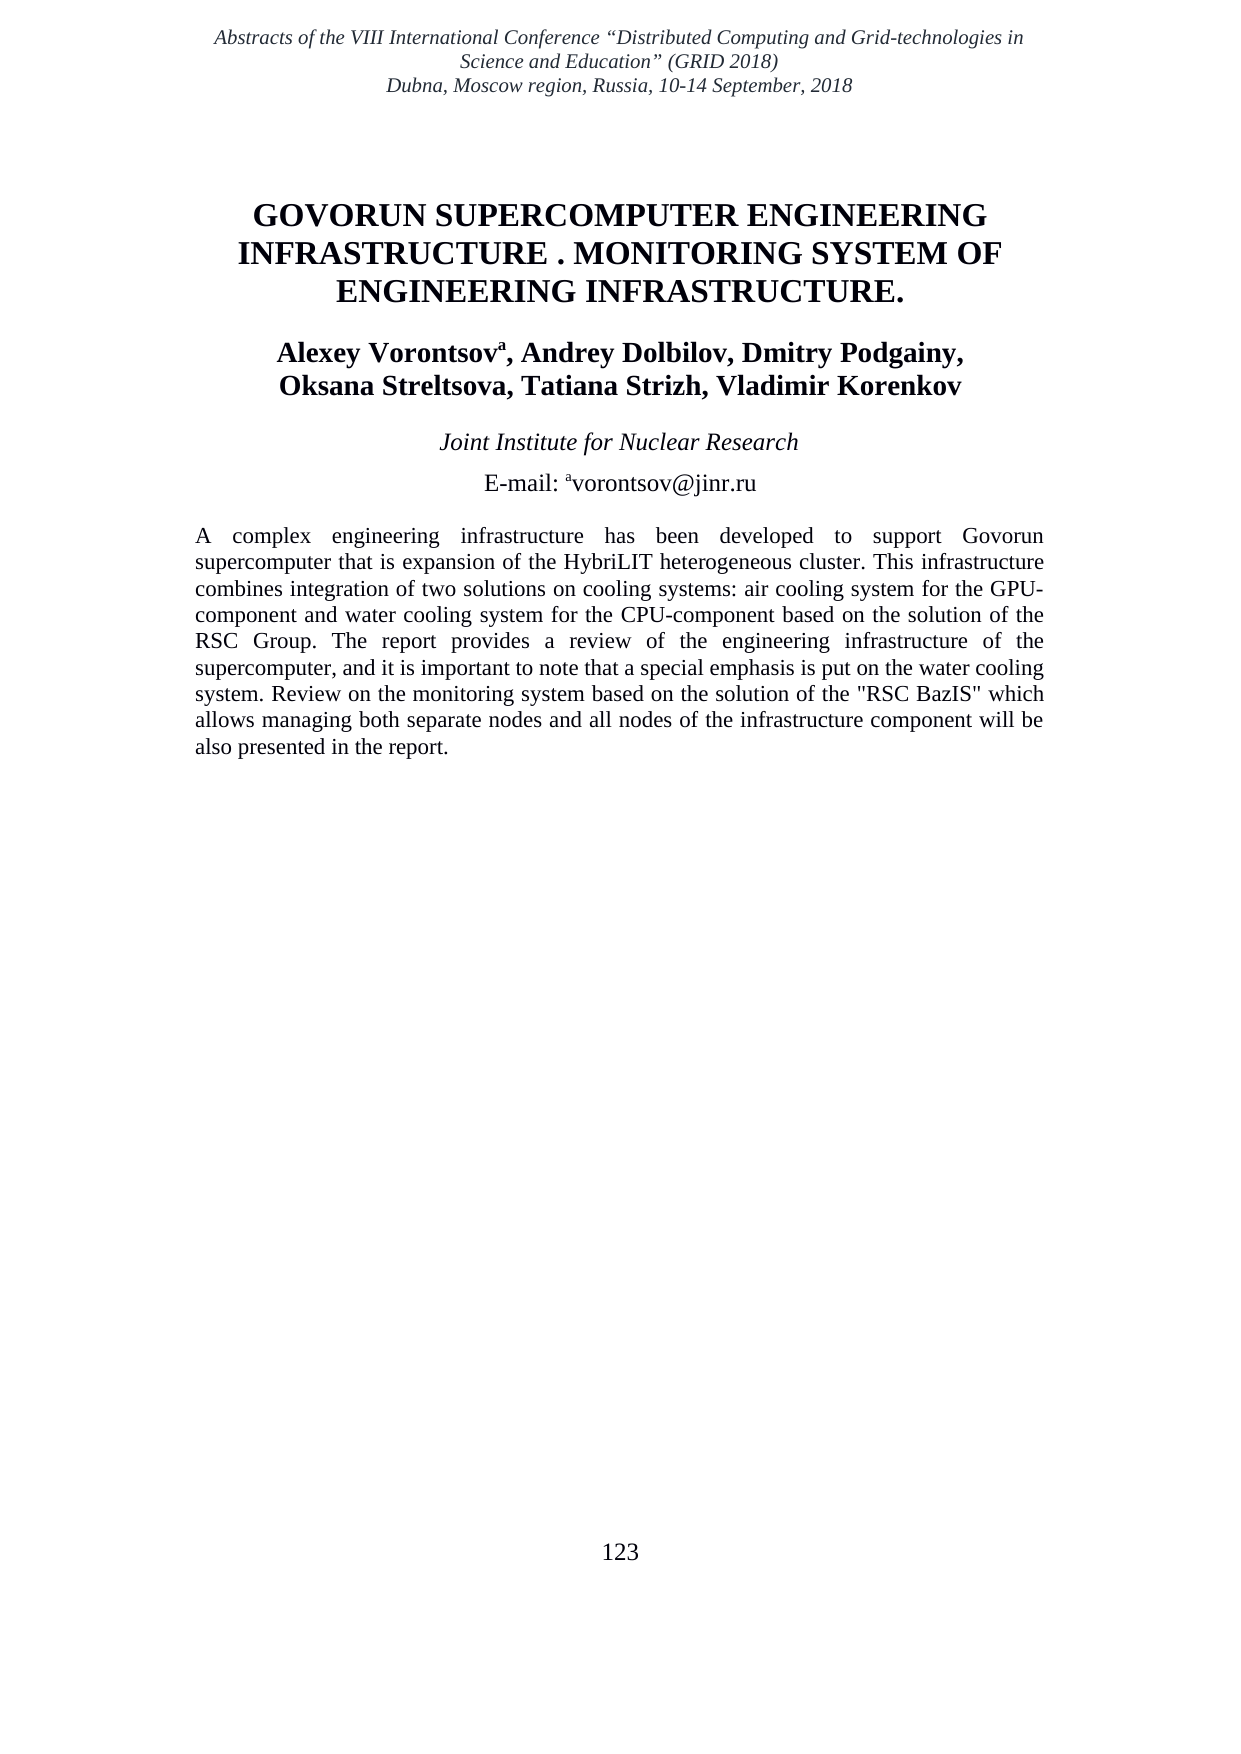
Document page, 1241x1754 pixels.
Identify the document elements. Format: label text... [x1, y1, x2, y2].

title GOVORUN SUPERCOMPUTER ENGINEERING INFRASTRUCTURE . MONITORING SYSTEM OF ENGINEERING INFRASTRUCTURE. [195, 195, 1045, 310]
text A complex engineering infrastructure has been developed to support Govorun supercomputer that is expansion of the HybriLIT heterogeneous cluster. This infrastructure combines integration of two solutions on cooling systems: air cooling system for the GPU-component and water cooling system for the CPU-component based on the solution of the RSC Group. The report provides a review of the engineering infrastructure of the supercomputer, and it is important to note that a special emphasis is put on the water cooling system. Review on the monitoring system based on the solution of the "RSC BazIS" which allows managing both separate nodes and all nodes of the infrastructure component will be also presented in the report. [195, 522, 1045, 759]
text E-mail: avorontsov@jinr.ru [195, 468, 1045, 497]
text Joint Institute for Nuclear Research [195, 427, 1045, 456]
text Alexey Vorontsova, Andrey Dolbilov, Dmitry Podgainy, Oksana Streltsova, Tatiana Strizh, Vladimir Korenkov [195, 335, 1045, 402]
